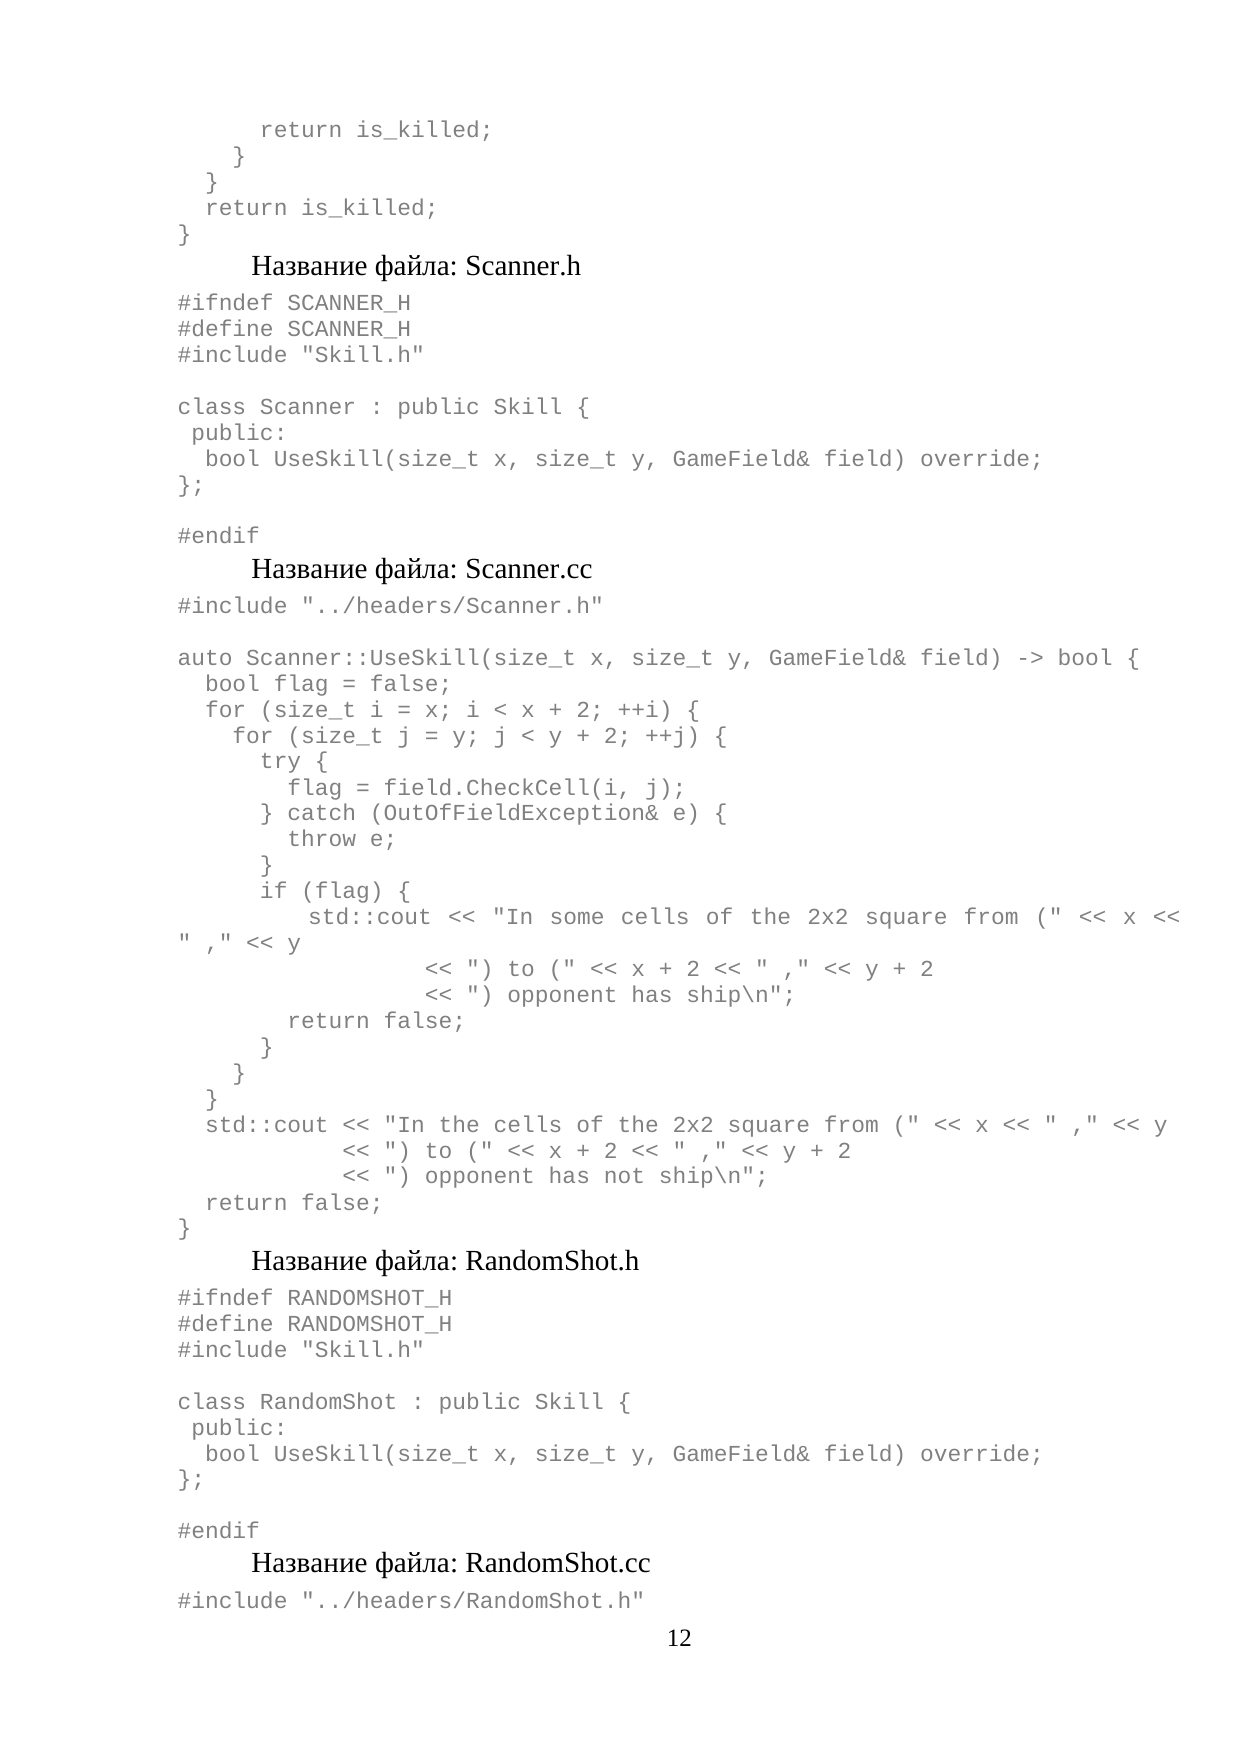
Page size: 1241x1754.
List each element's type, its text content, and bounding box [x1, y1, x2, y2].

text return is_killed; [177, 118, 1181, 144]
text Название файла: Scanner.h [177, 248, 1181, 281]
text #ifndef SCANNER_H [177, 291, 1181, 317]
text } [177, 1217, 1181, 1243]
text } catch (OutOfFieldException& e) { [177, 802, 1181, 828]
text bool UseSkill(size_t x, size_t y, GameField& field) override; [177, 1442, 1181, 1468]
text std::cout << "In the cells of the 2x2 square from (" << x << " ," << y [177, 1113, 1181, 1139]
text public: [177, 1416, 1181, 1442]
text #define SCANNER_H [177, 317, 1181, 343]
text } [177, 222, 1181, 248]
text return is_killed; [177, 196, 1181, 222]
text std::cout << "In some cells of the 2x2 square from (" << x << " ," << y [177, 906, 1181, 957]
text return false; [177, 1191, 1181, 1217]
text #ifndef RANDOMSHOT_H [177, 1286, 1181, 1312]
text public: [177, 421, 1181, 447]
text return false; [177, 1009, 1181, 1035]
text Название файла: RandomShot.h [177, 1243, 1181, 1276]
text << ") to (" << x + 2 << " ," << y + 2 [177, 1139, 1181, 1165]
text #include "../headers/RandomShot.h" [177, 1589, 1181, 1615]
text for (size_t j = y; j < y + 2; ++j) { [177, 724, 1181, 750]
text << ") to (" << x + 2 << " ," << y + 2 [177, 957, 1181, 983]
text #endif [177, 525, 1181, 551]
text } [177, 1061, 1181, 1087]
text #include "../headers/Scanner.h" [177, 594, 1181, 620]
text bool flag = false; [177, 672, 1181, 698]
text << ") opponent has ship\n"; [177, 983, 1181, 1009]
text } [177, 1035, 1181, 1061]
text } [177, 144, 1181, 170]
text #define RANDOMSHOT_H [177, 1312, 1181, 1338]
text #include "Skill.h" [177, 1338, 1181, 1364]
text flag = field.CheckCell(i, j); [177, 776, 1181, 802]
text } [177, 1087, 1181, 1113]
text bool UseSkill(size_t x, size_t y, GameField& field) override; [177, 447, 1181, 473]
text if (flag) { [177, 879, 1181, 906]
text Название файла: RandomShot.cc [177, 1546, 1181, 1579]
text auto Scanner::UseSkill(size_t x, size_t y, GameField& field) -> bool { [177, 646, 1181, 672]
text try { [177, 750, 1181, 776]
text class Scanner : public Skill { [177, 395, 1181, 421]
text Название файла: Scanner.cc [177, 551, 1181, 584]
text } [177, 170, 1181, 196]
text #endif [177, 1520, 1181, 1546]
text #include "Skill.h" [177, 343, 1181, 369]
text throw e; [177, 828, 1181, 854]
text } [177, 854, 1181, 879]
text for (size_t i = x; i < x + 2; ++i) { [177, 698, 1181, 724]
text class RandomShot : public Skill { [177, 1390, 1181, 1416]
text }; [177, 473, 1181, 499]
text << ") opponent has not ship\n"; [177, 1165, 1181, 1191]
text }; [177, 1468, 1181, 1494]
